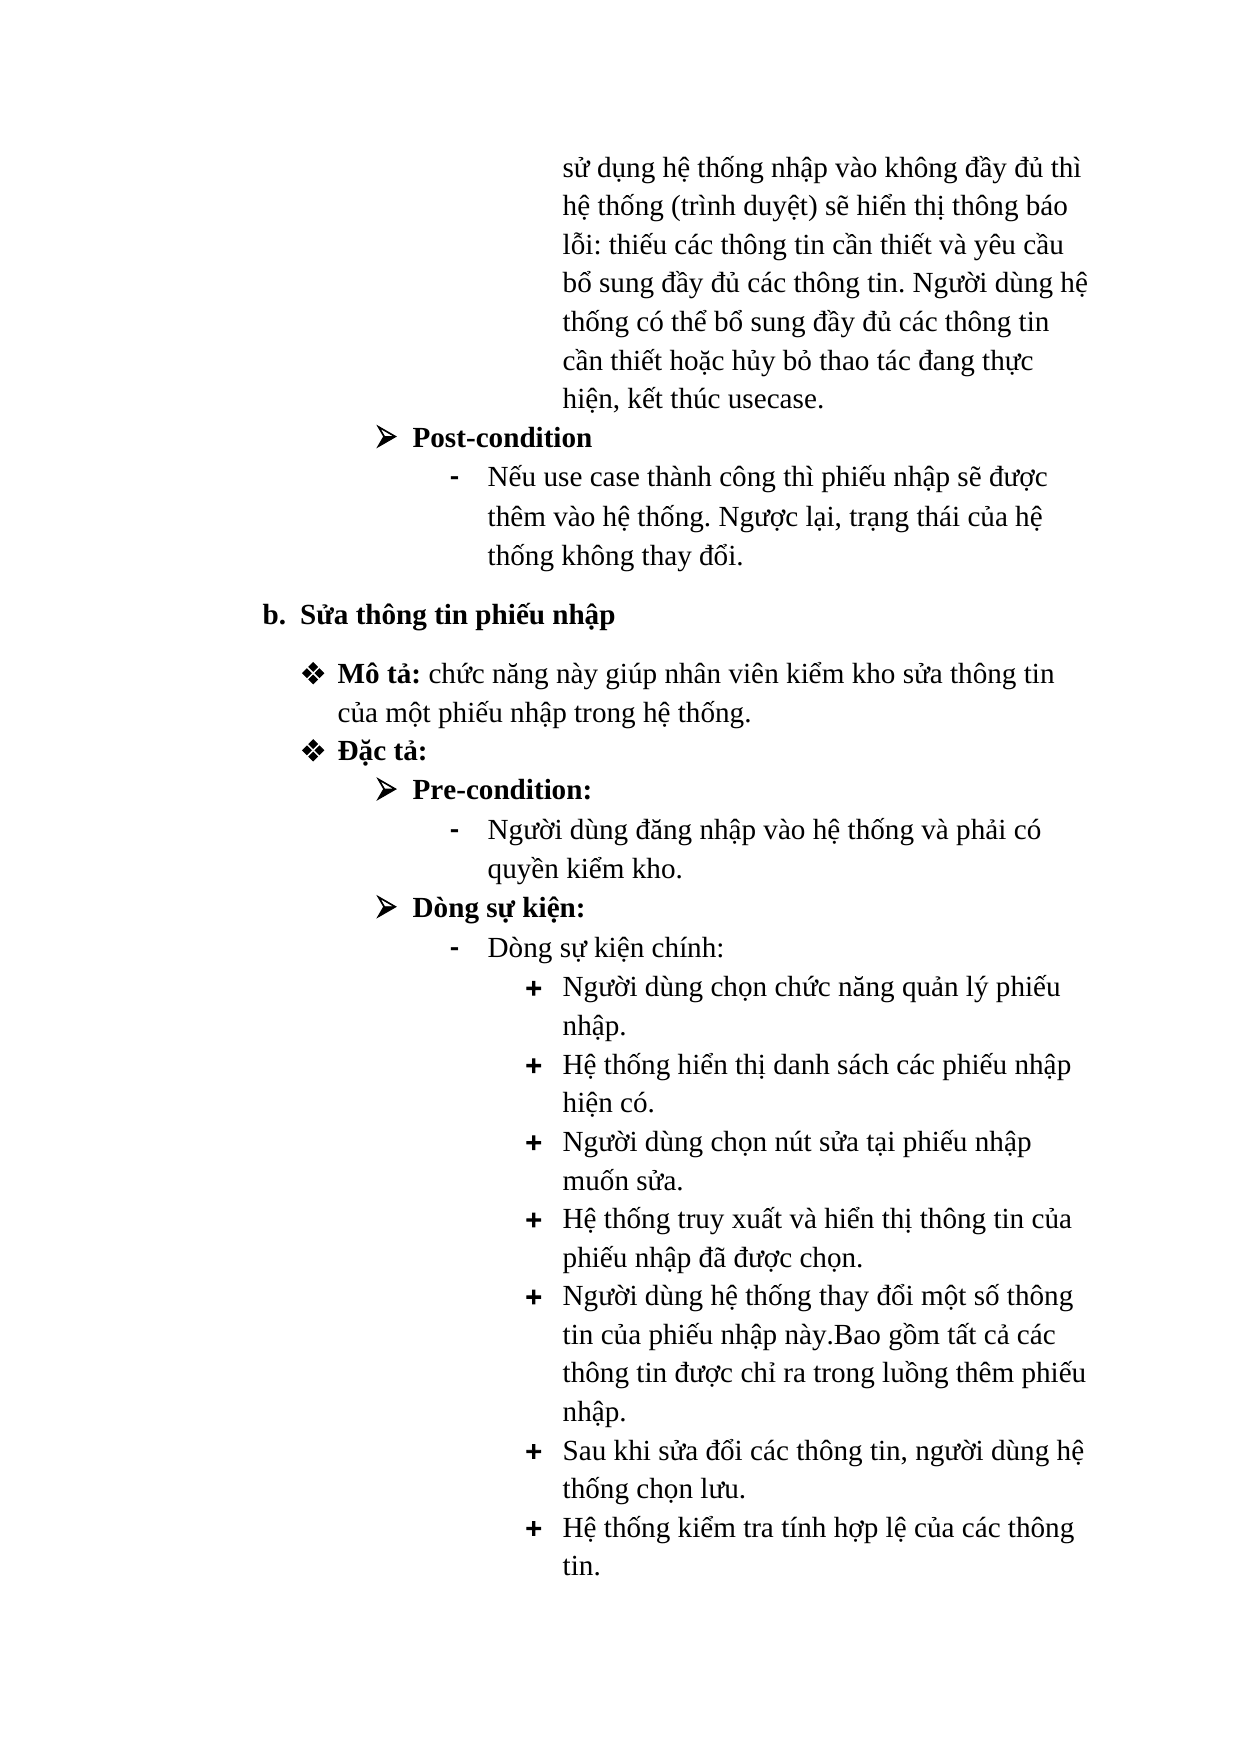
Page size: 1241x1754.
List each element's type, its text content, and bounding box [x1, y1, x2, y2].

list Người dùng chọn chức năng quản lý phiếu nhập. [525, 969, 1090, 1042]
list Dòng sự kiện chính: [450, 929, 1090, 964]
list Mô tả: chức năng này giúp nhân viên kiểm kho sửa thông tin của một phiếu nhập trong hệ thống. [300, 656, 1090, 728]
list Người dùng hệ thống thay đổi một số thông tin của phiếu nhập này.Bao gồm tất cả các thông tin được chỉ ra trong luồng thêm phiếu nhập. [525, 1278, 1090, 1428]
list Pre-condition: [375, 772, 1090, 806]
list Sửa thông tin phiếu nhập [262, 597, 1090, 631]
list Người dùng chọn nút sửa tại phiếu nhập muốn sửa. [525, 1124, 1090, 1196]
list Đặc tả: [300, 733, 1090, 767]
list Hệ thống kiểm tra tính hợp lệ của các thông tin. [525, 1510, 1090, 1582]
list Dòng sự kiện: [375, 890, 1090, 924]
list Người dùng đăng nhập vào hệ thống và phải có quyền kiểm kho. [450, 811, 1090, 885]
list Post-condition [375, 420, 1090, 453]
list Nếu use case thành công thì phiếu nhập sẽ được thêm vào hệ thống. Ngược lại, trạng thái của hệ thống không thay đổi. [450, 458, 1090, 571]
list Hệ thống truy xuất và hiển thị thông tin của phiếu nhập đã được chọn. [525, 1201, 1090, 1273]
list Sau khi sửa đổi các thông tin, người dùng hệ thống chọn lưu. [525, 1433, 1090, 1505]
list Hệ thống hiển thị danh sách các phiếu nhập hiện có. [525, 1047, 1090, 1119]
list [525, 150, 1090, 415]
